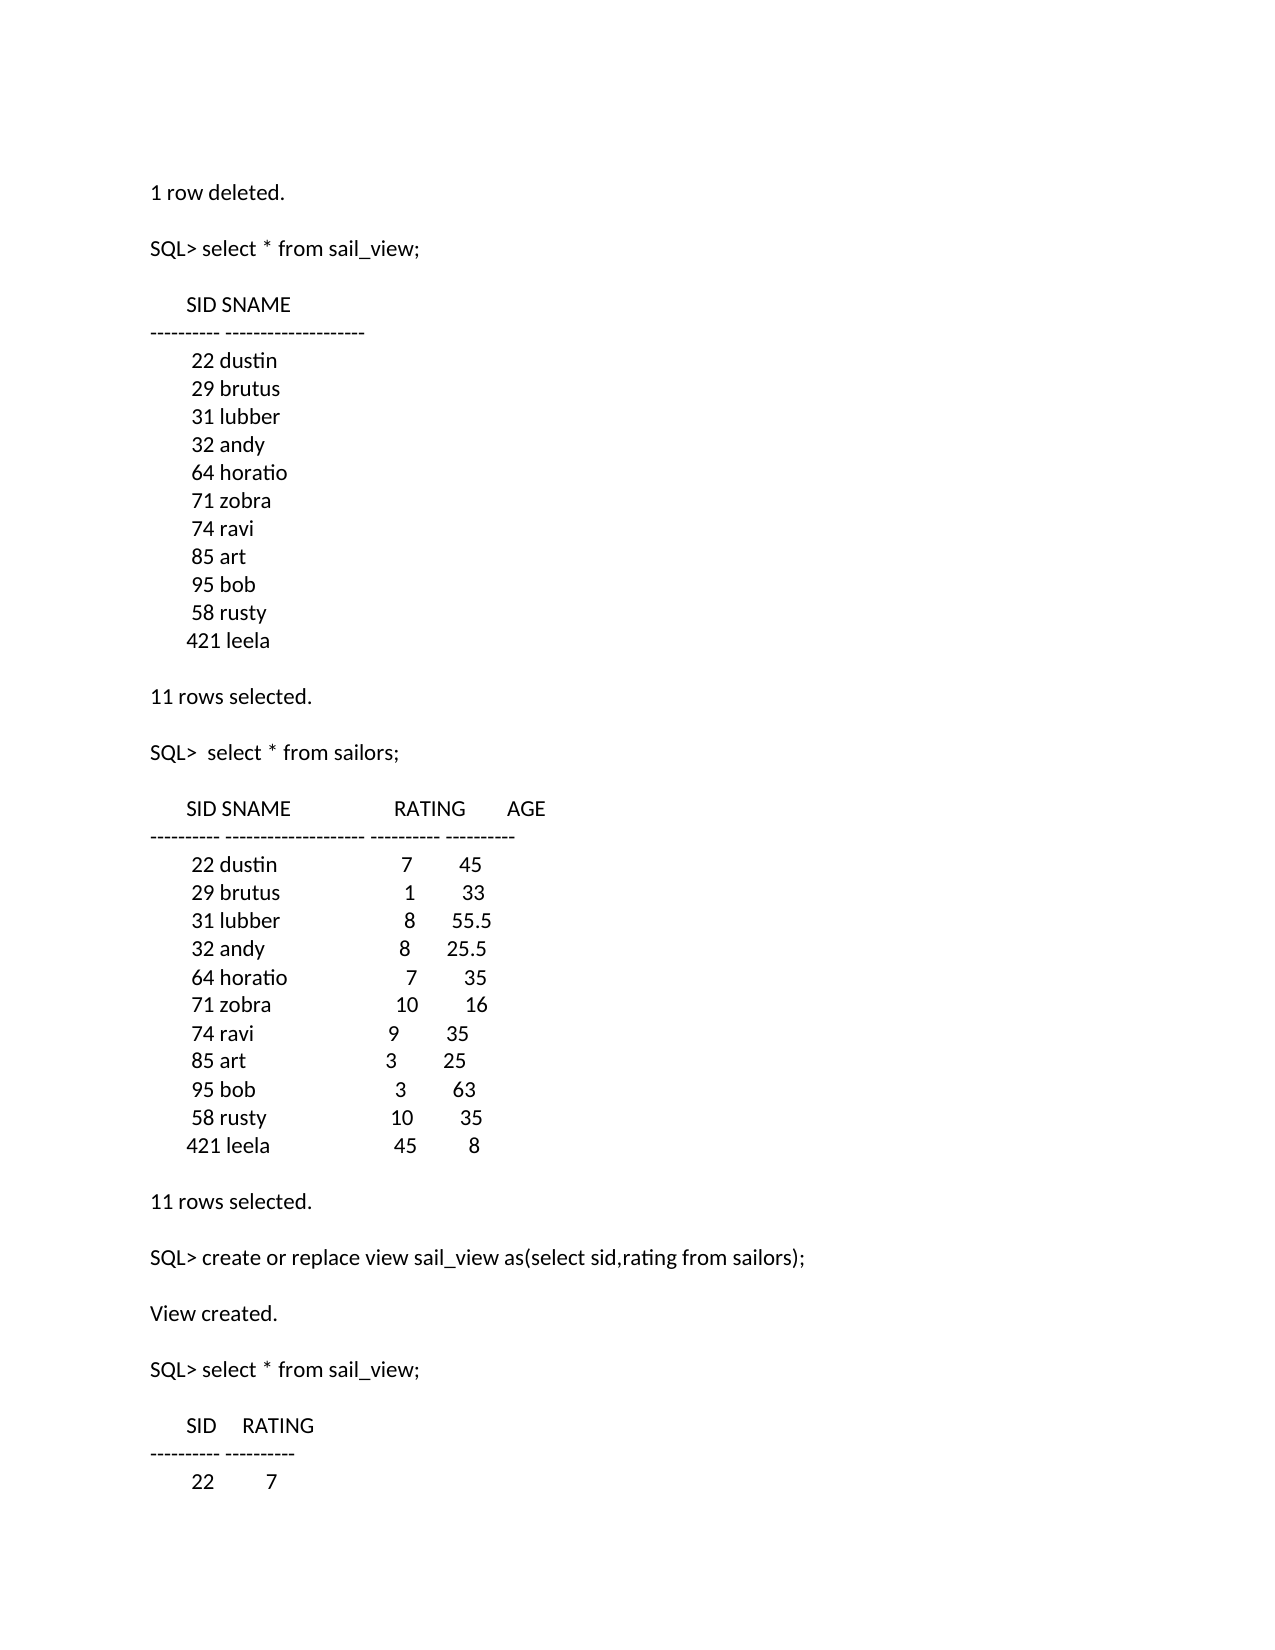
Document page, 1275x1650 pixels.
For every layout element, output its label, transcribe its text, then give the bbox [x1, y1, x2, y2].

text 95 bob 3 63 [150, 1075, 1125, 1103]
text 85 art 3 25 [150, 1047, 1125, 1075]
text SQL> select * from sail_view; [150, 1355, 1125, 1383]
text 95 bob [150, 570, 1125, 598]
text 11 rows selected. [150, 682, 1125, 710]
text 74 ravi [150, 514, 1125, 542]
text SQL> create or replace view sail_view as(select sid,rating from sailors); [150, 1243, 1125, 1271]
text View created. [150, 1299, 1125, 1327]
text SQL> select * from sail_view; [150, 234, 1125, 262]
text 32 andy 8 25.5 [150, 934, 1125, 963]
text ---------- -------------------- [150, 318, 1125, 346]
text 421 leela [150, 626, 1125, 654]
text 64 horatio 7 35 [150, 963, 1125, 991]
text 85 art [150, 542, 1125, 570]
text 22 dustin [150, 346, 1125, 374]
text 11 rows selected. [150, 1187, 1125, 1215]
text SID SNAME [150, 290, 1125, 318]
text SID SNAME RATING AGE [150, 794, 1125, 822]
text 22 7 [150, 1467, 1125, 1495]
text 29 brutus [150, 374, 1125, 402]
text 64 horatio [150, 458, 1125, 486]
text 421 leela 45 8 [150, 1131, 1125, 1159]
text SQL> select * from sailors; [150, 738, 1125, 766]
text ---------- ---------- [150, 1439, 1125, 1467]
text 74 ravi 9 35 [150, 1019, 1125, 1047]
text 71 zobra [150, 486, 1125, 514]
text 31 lubber 8 55.5 [150, 907, 1125, 934]
text 31 lubber [150, 402, 1125, 430]
text 29 brutus 1 33 [150, 878, 1125, 907]
text 1 row deleted. [150, 178, 1125, 206]
text 71 zobra 10 16 [150, 991, 1125, 1019]
text 22 dustin 7 45 [150, 851, 1125, 878]
text 58 rusty [150, 598, 1125, 626]
text SID RATING [150, 1411, 1125, 1439]
text 58 rusty 10 35 [150, 1103, 1125, 1131]
text 32 andy [150, 430, 1125, 458]
text ---------- -------------------- ---------- ---------- [150, 822, 1125, 851]
